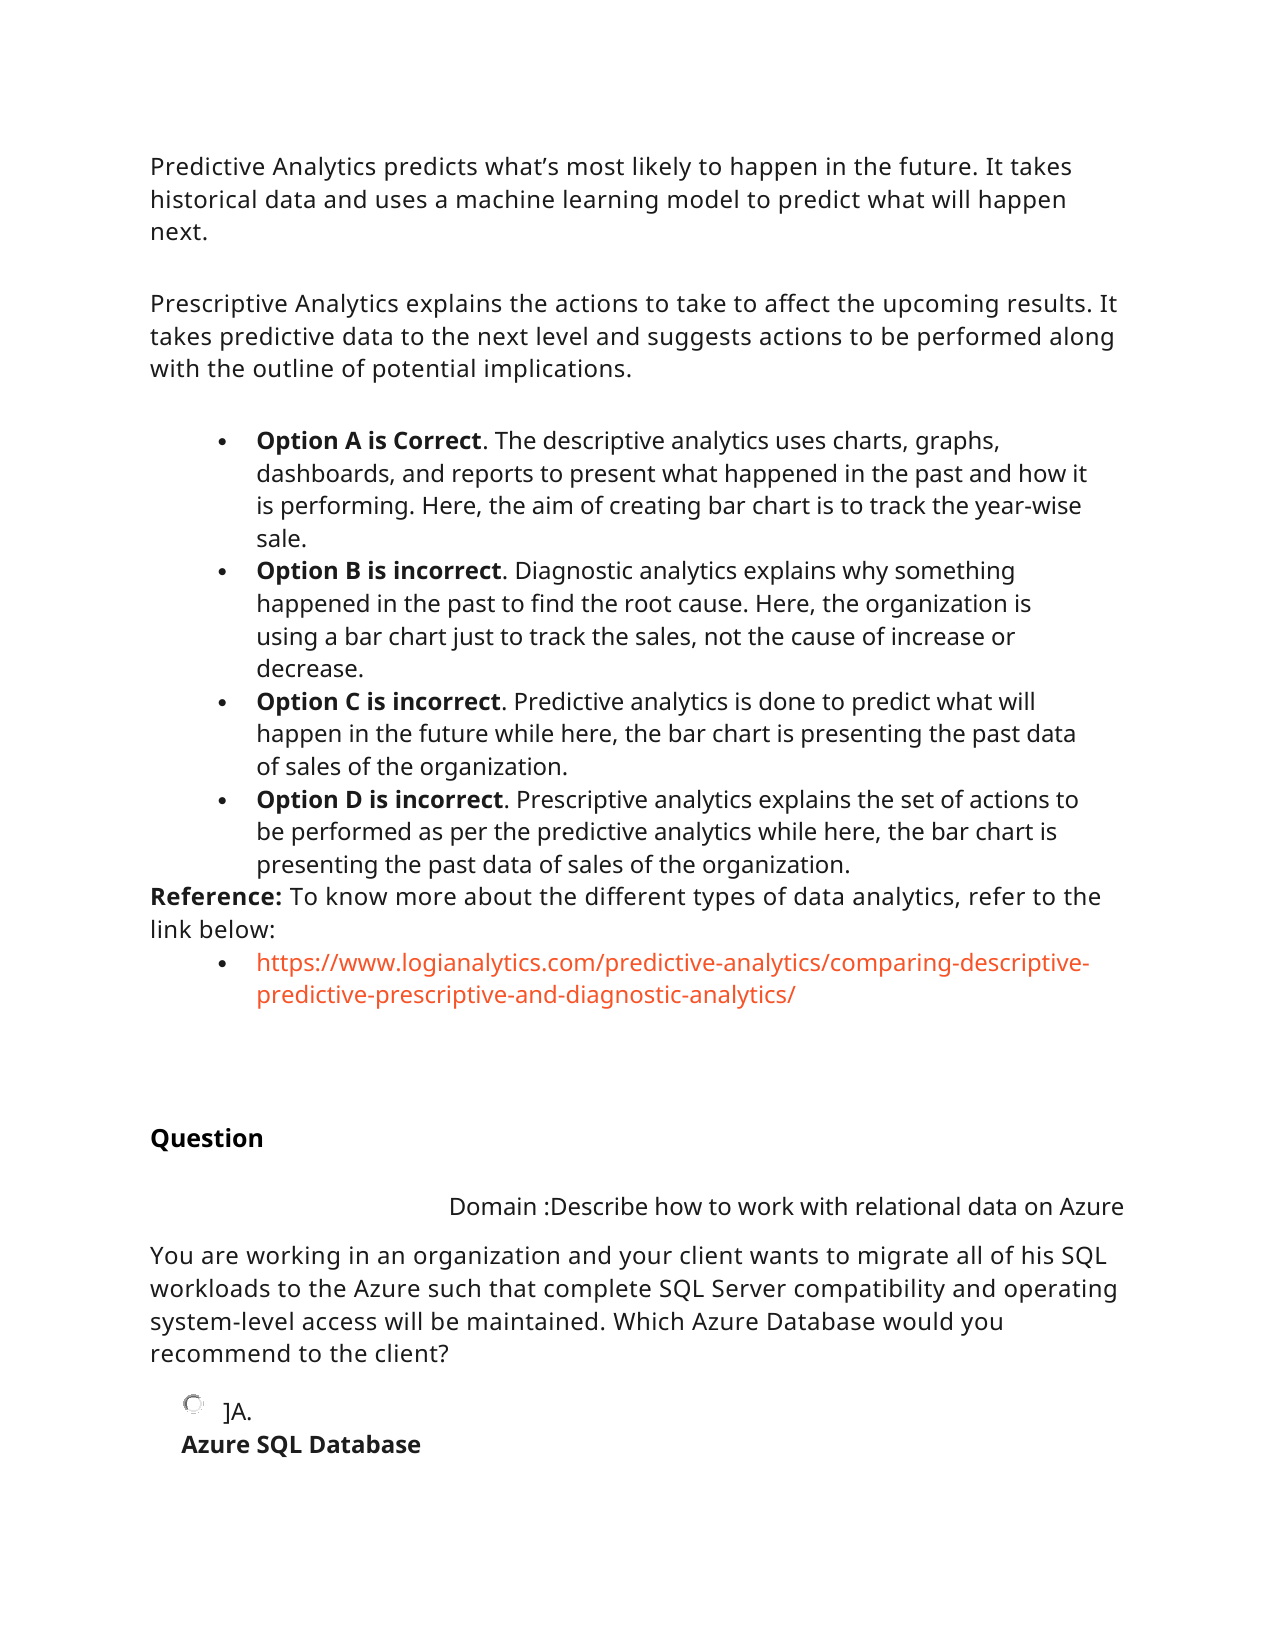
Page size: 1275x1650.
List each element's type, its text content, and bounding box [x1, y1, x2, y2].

text You are working in an organization and your client wants to migrate all of his SQL workloads to the Azure such that complete SQL Server compatibility and operating system-level access will be maintained. Which Azure Database would you recommend to the client? [150, 1239, 1125, 1369]
text Azure SQL Database [181, 1428, 1125, 1460]
text Domain :Describe how to work with relational data on Azure [150, 1190, 1125, 1222]
list Option B is incorrect. Diagnostic analytics explains why something happened in the past to find the root cause. Here, the organization is using a bar chart just to track the sales, not the cause of increase or decrease. [219, 554, 1094, 684]
subtitle Question 9 [150, 1121, 1125, 1154]
text Predictive Analytics predicts what’s most likely to happen in the future. It takes historical data and uses a machine learning model to predict what will happen next. [150, 150, 1125, 248]
text ]A. [181, 1386, 1125, 1428]
text Prescriptive Analytics explains the actions to take to affect the upcoming results. It takes predictive data to the next level and suggests actions to be performed along with the outline of potential implications. [150, 287, 1125, 385]
text Reference: To know more about the different types of data analytics, refer to the link below: [150, 880, 1125, 945]
list https://www.logianalytics.com/predictive-analytics/comparing-descriptive-predictive-prescriptive-and-diagnostic-analytics/ [219, 945, 1094, 1011]
list Option D is incorrect. Prescriptive analytics explains the set of actions to be performed as per the predictive analytics while here, the bar chart is presenting the past data of sales of the organization. [219, 782, 1094, 880]
list Option A is Correct. The descriptive analytics uses charts, graphs, dashboards, and reports to present what happened in the past and how it is performing. Here, the aim of creating bar chart is to track the year-wise sale. [219, 424, 1094, 554]
list Option C is incorrect. Predictive analytics is done to predict what will happen in the future while here, the bar chart is presenting the past data of sales of the organization. [219, 684, 1094, 782]
